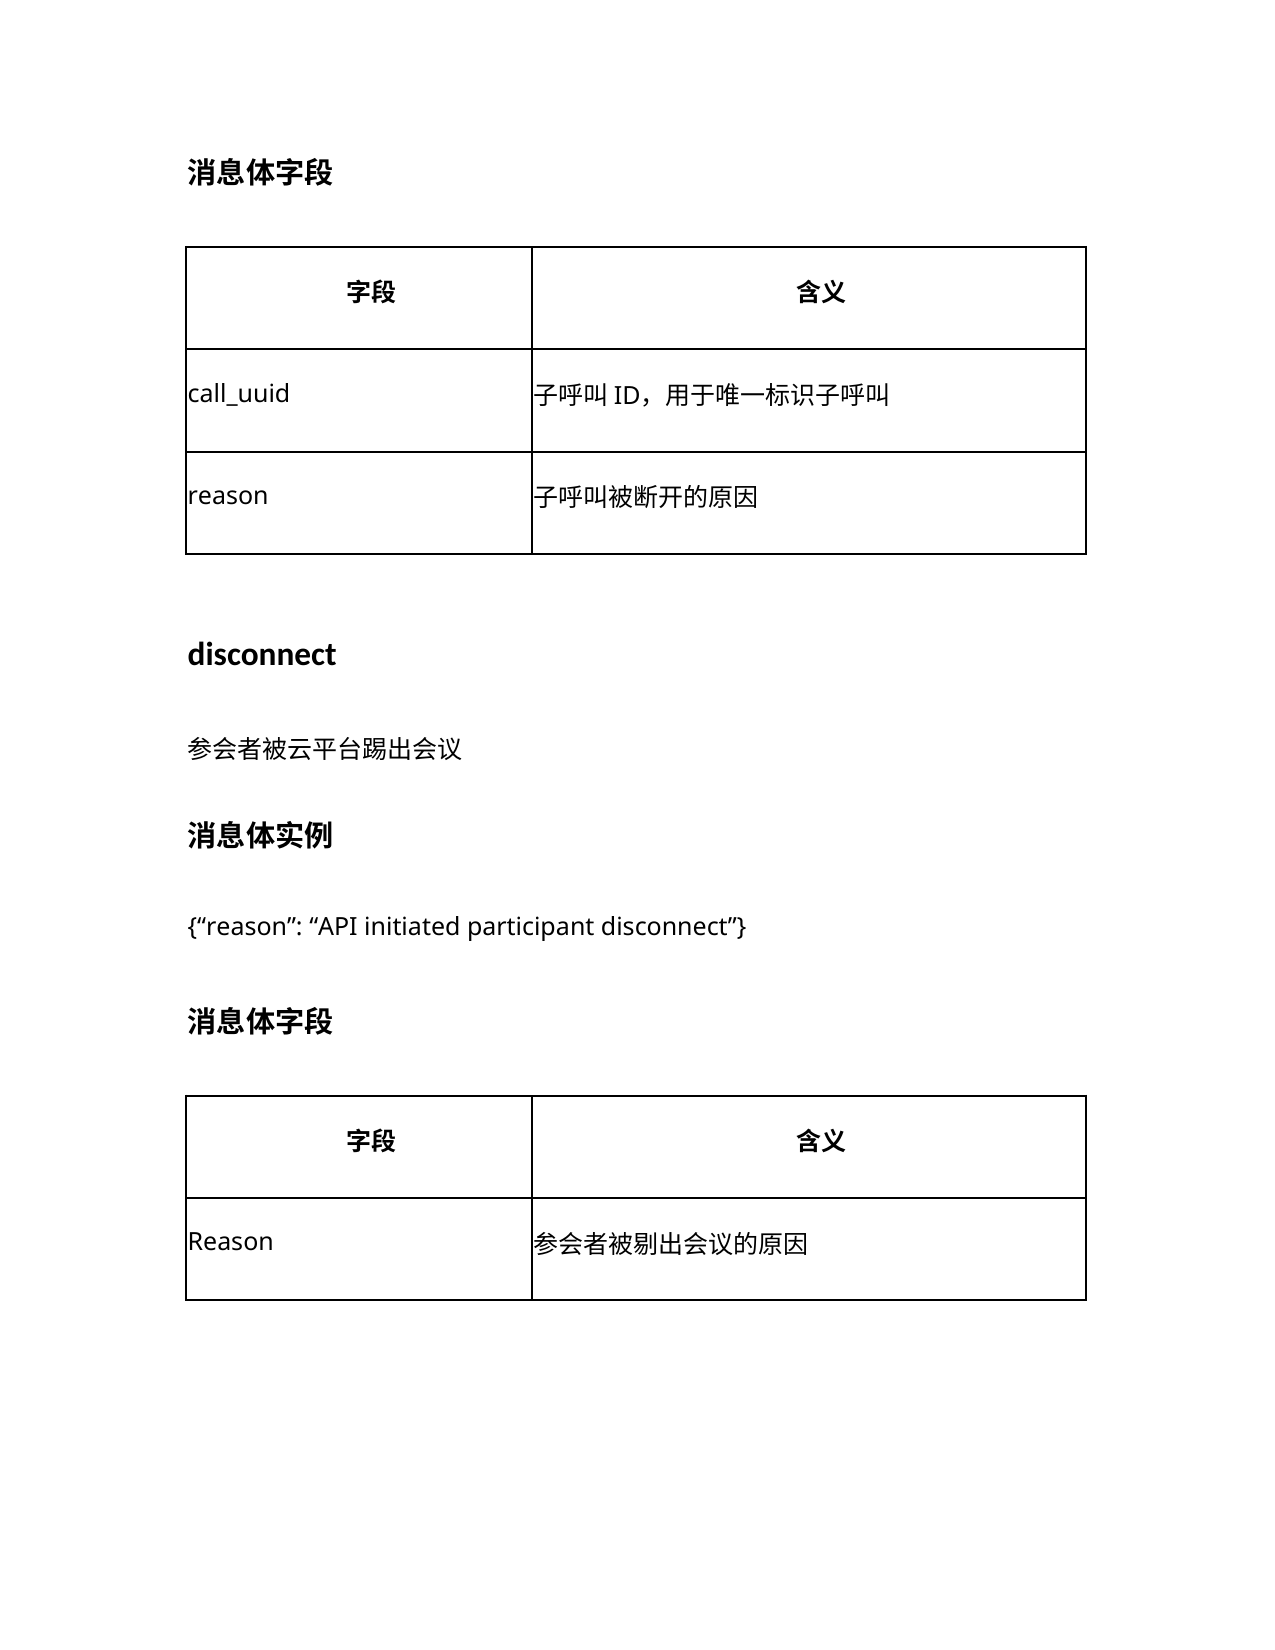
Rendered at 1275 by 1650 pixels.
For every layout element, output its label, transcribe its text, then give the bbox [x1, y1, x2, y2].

table_header 含义 [533, 248, 1085, 348]
table_cell call_uuid [187, 350, 531, 451]
table_cell reason [187, 453, 531, 553]
table_cell 子呼叫ID，用于唯一标识子呼叫 [533, 350, 1085, 451]
subtitle disconnect [187, 633, 1087, 674]
subtitle 消息体实例 [187, 813, 1087, 855]
table_cell 参会者被剔出会议的原因 [533, 1199, 1085, 1299]
table_header 字段 [187, 1097, 531, 1197]
subtitle 消息体字段 [187, 150, 1087, 192]
text 参会者被云平台踢出会议 [187, 729, 1087, 766]
table_header 字段 [187, 248, 531, 348]
table_header 含义 [533, 1097, 1085, 1197]
text {“reason”: “API initiated participant disconnect”} [187, 909, 1087, 943]
subtitle 消息体字段 [187, 999, 1087, 1041]
table_cell Reason [187, 1199, 531, 1299]
table_cell 子呼叫被断开的原因 [533, 453, 1085, 553]
